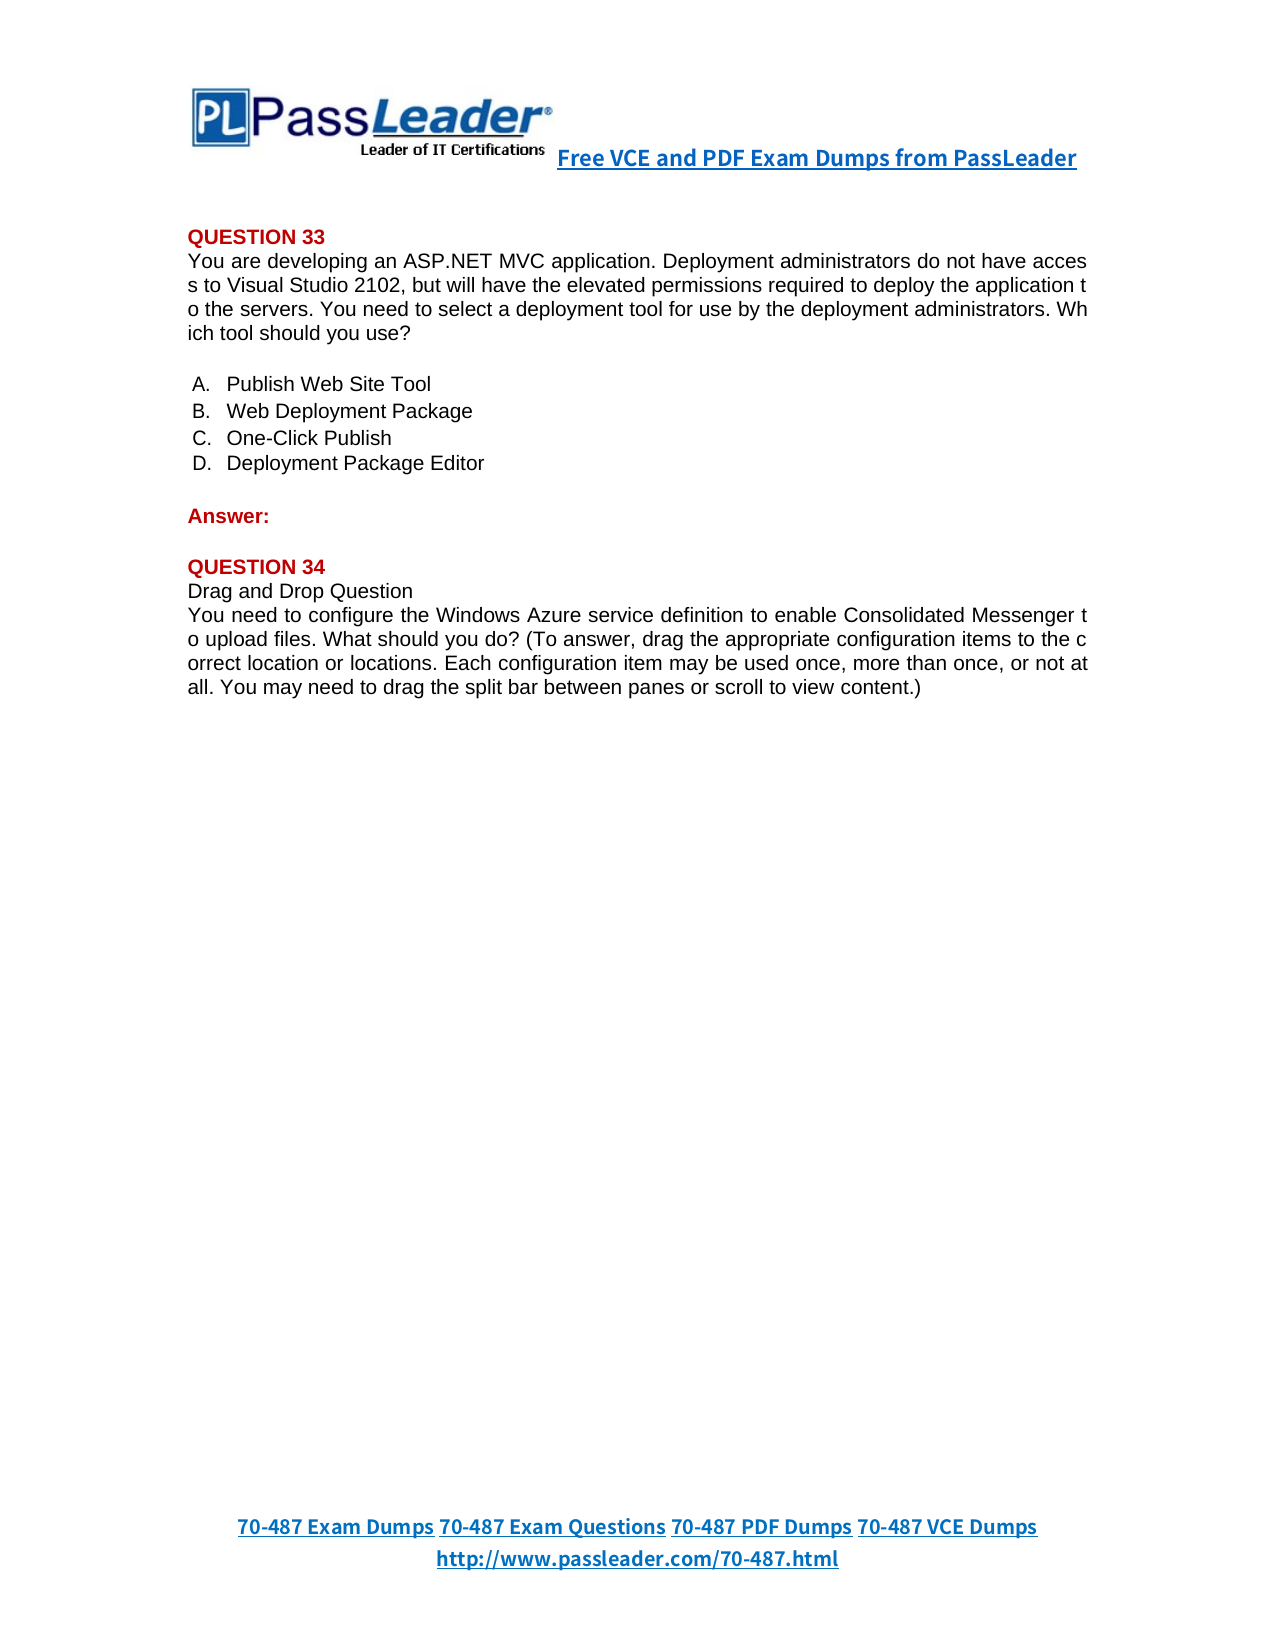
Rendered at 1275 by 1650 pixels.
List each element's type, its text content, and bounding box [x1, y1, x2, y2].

text You are developing an ASP.NET MVC application. Deployment administrators do not have access to Visual Studio 2102, but will have the elevated permissions required to deploy the application to the servers. You need to select a deployment tool for use by the deployment administrators. Which tool should you use? [187, 249, 1088, 345]
table_cell Deployment Package Editor [219, 452, 505, 477]
text Drag and Drop Question [187, 579, 1137, 603]
text You need to configure the Windows Azure service definition to enable Consolidated Messenger to upload files. What should you do? (To answer, drag the appropriate configuration items to the correct location or locations. Each configuration item may be used once, more than once, or not at all. You may need to drag the split bar between panes or scroll to view content.) [187, 603, 1088, 698]
picture [189, 86, 555, 155]
table_header Publish Web Site Tool [219, 373, 505, 398]
table_cell One-Click Publish [219, 425, 505, 452]
text QUESTION 34 [187, 554, 1137, 578]
table_cell C. [170, 425, 219, 452]
table_cell D. [170, 452, 219, 477]
subtitle Answer: [187, 504, 1137, 528]
table_cell Web Deployment Package [219, 398, 505, 425]
text QUESTION 33 [187, 225, 1137, 249]
table_cell B. [170, 398, 219, 425]
table_header A. [170, 373, 219, 398]
